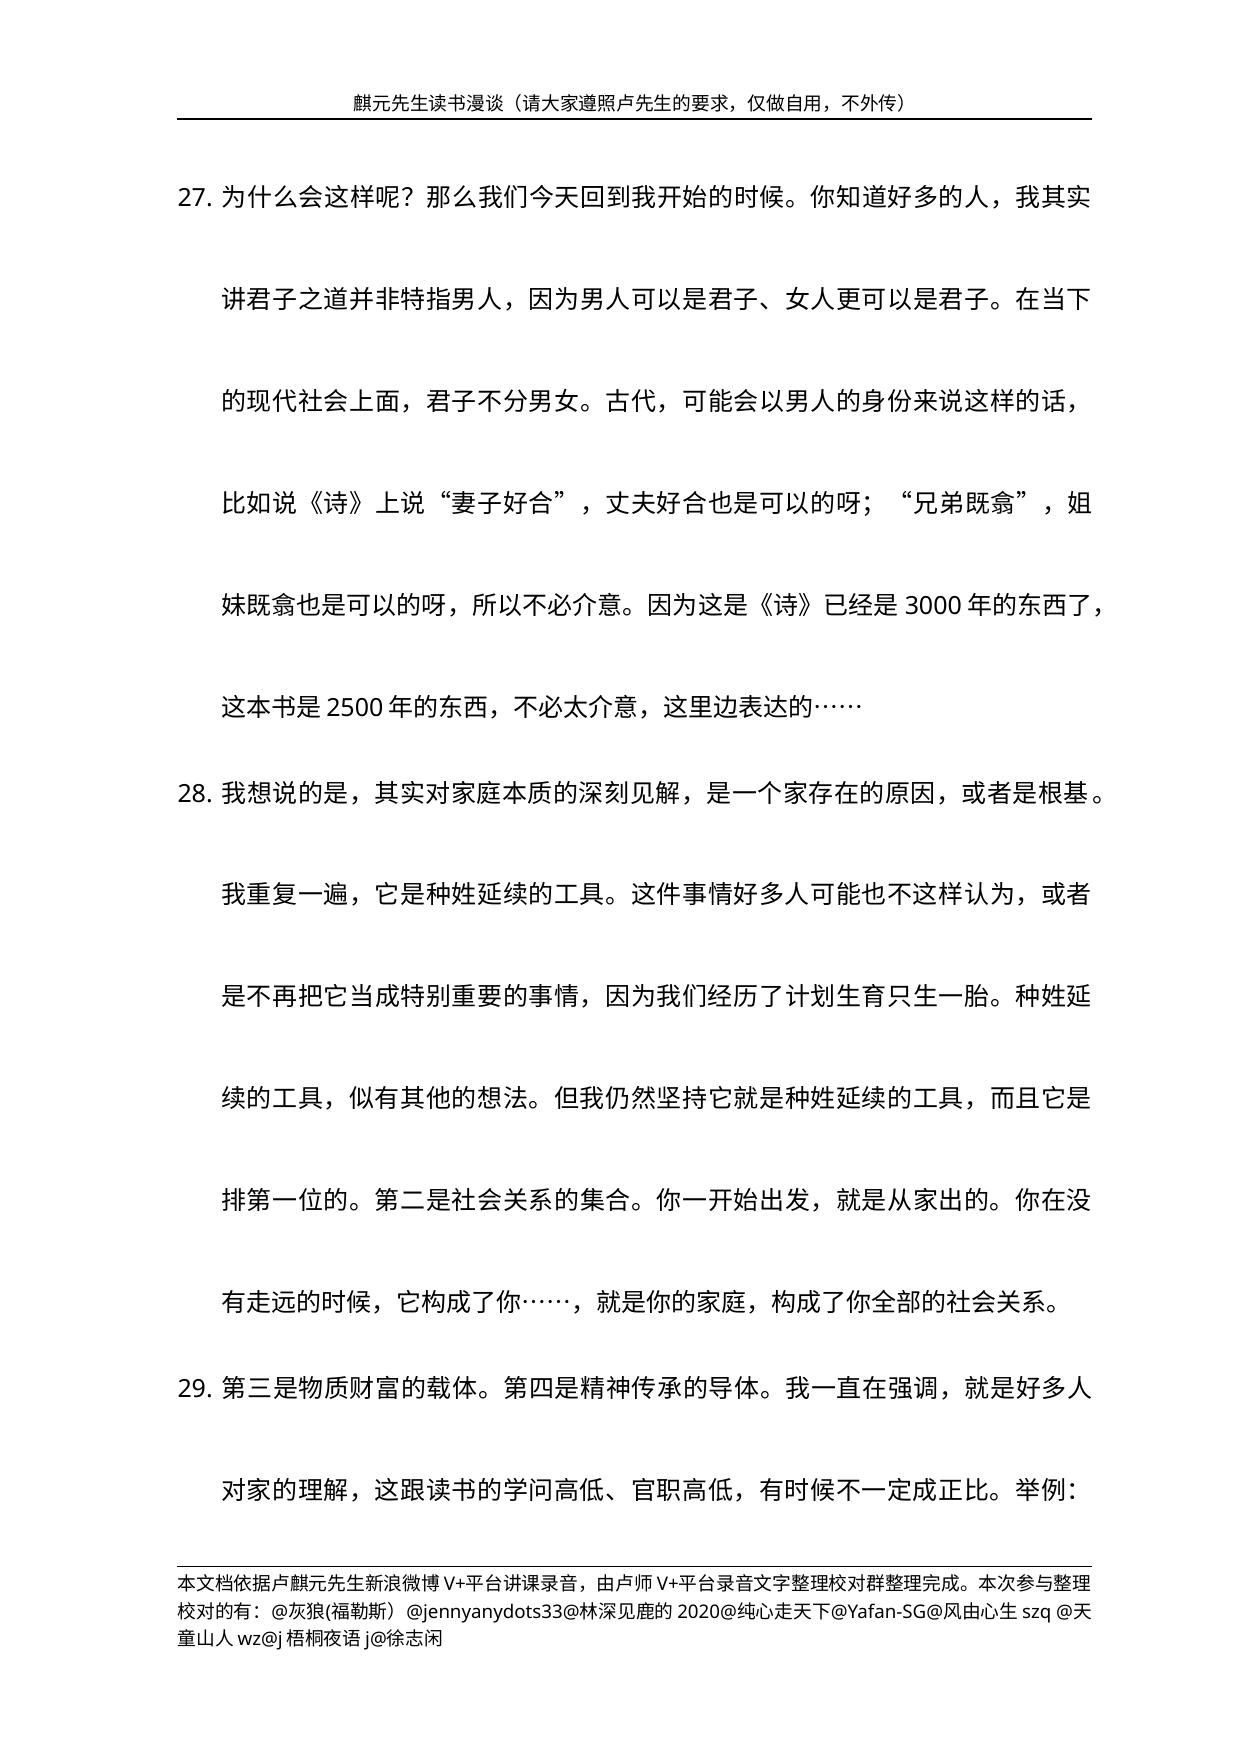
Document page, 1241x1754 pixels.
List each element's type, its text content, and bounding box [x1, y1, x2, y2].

list ﻿我想说的是，其实对家庭本质的深刻见解，是一个家存在的原因，或者是根基。我重复一遍，它是种姓延续的工具。这件事情好多人可能也不这样认为，或者是不再把它当成特别重要的事情，因为我们经历了计划生育只生一胎。种姓延续的工具，似有其他的想法。但我仍然坚持它就是种姓延续的工具，而且它是排第一位的。第二是社会关系的集合。你一开始出发，就是从家出的。你在没有走远的时候，它构成了你……，就是你的家庭，构成了你全部的社会关系。 [177, 757, 1092, 1334]
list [177, 1353, 1092, 1522]
list ﻿为什么会这样呢？那么我们今天回到我开始的时候。你知道好多的人，我其实讲君子之道并非特指男人，因为男人可以是君子、女人更可以是君子。在当下的现代社会上面，君子不分男女。古代，可能会以男人的身份来说这样的话，比如说《诗》上说“妻子好合”，丈夫好合也是可以的呀；“兄弟既翕”，姐妹既翕也是可以的呀，所以不必介意。因为这是《诗》已经是3000年的东西了，这本书是2500年的东西，不必太介意，这里边表达的…… [177, 162, 1092, 739]
